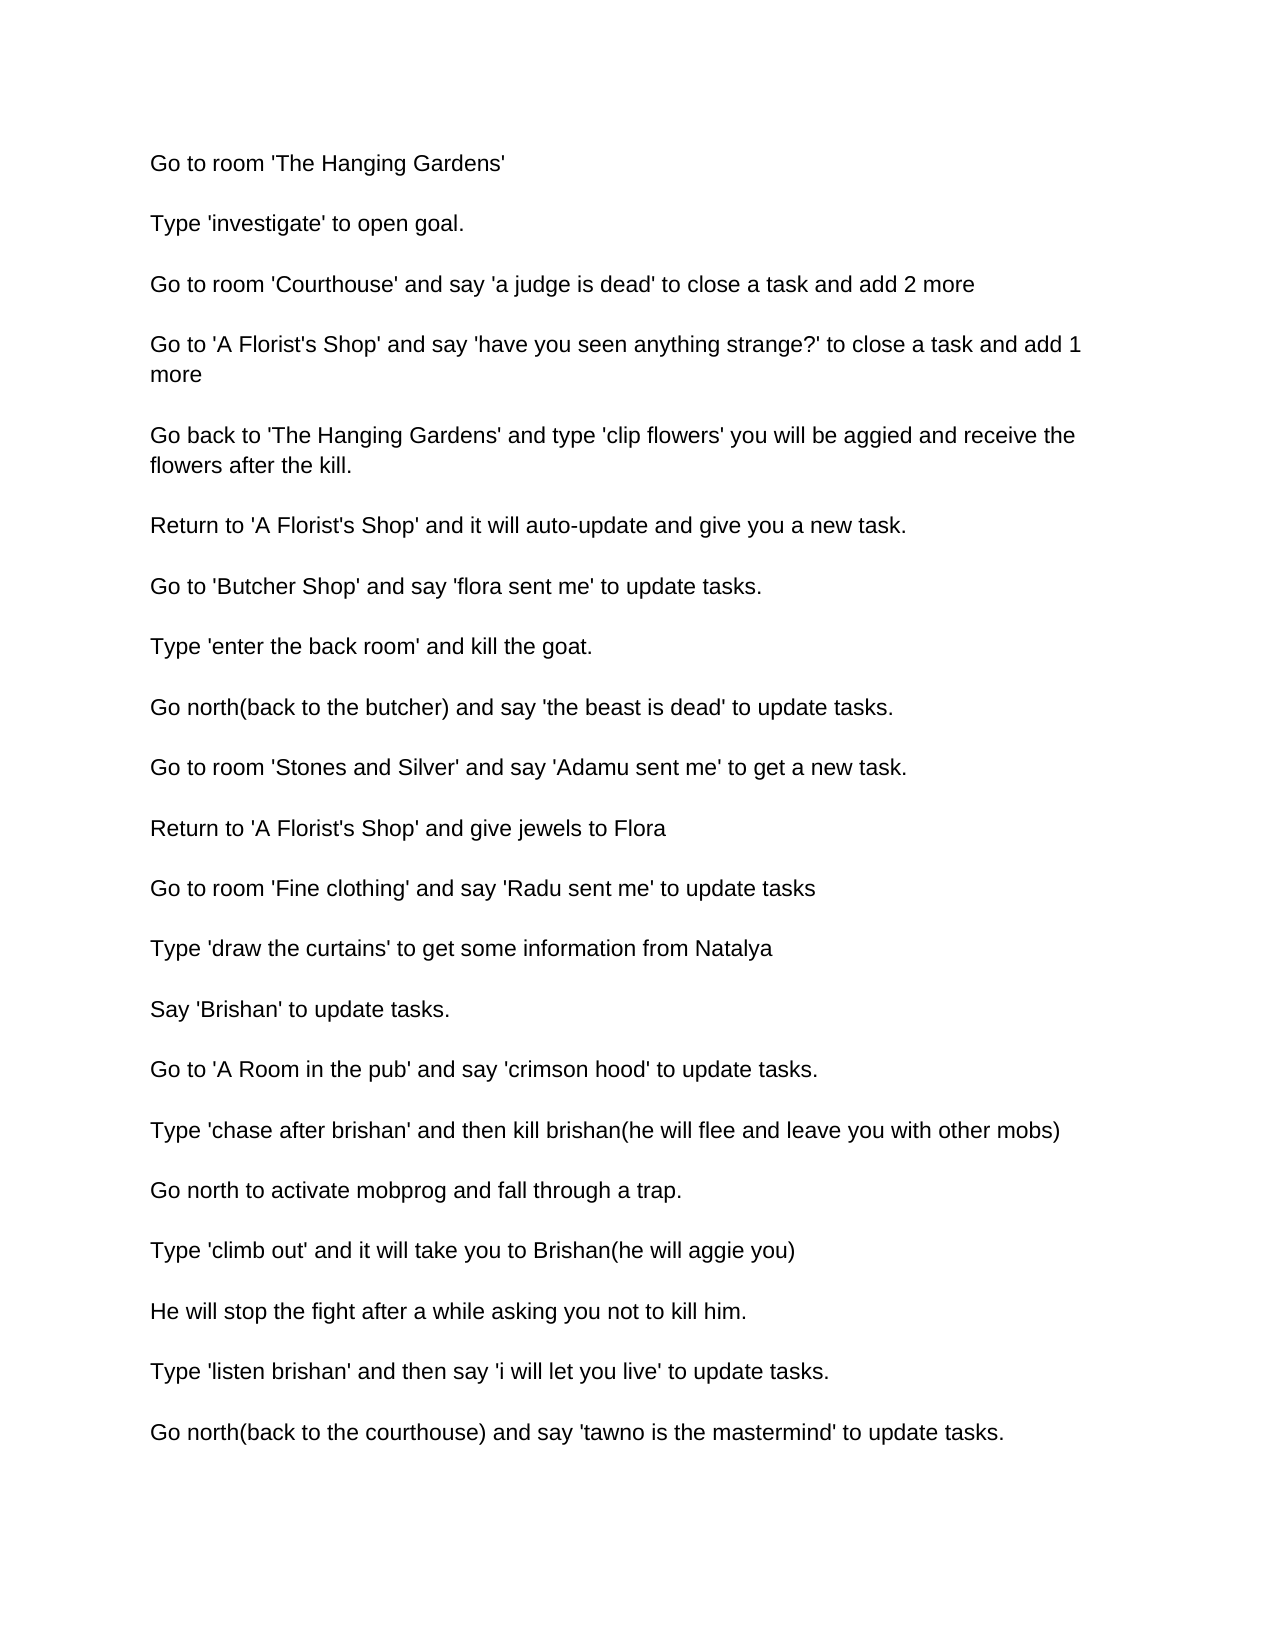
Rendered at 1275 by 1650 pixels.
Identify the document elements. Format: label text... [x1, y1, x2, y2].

text Go to room 'The Hanging Gardens' [150, 150, 1125, 176]
text Type 'climb out' and it will take you to Brishan(he will aggie you) [150, 1237, 1125, 1264]
text Go north(back to the butcher) and say 'the beast is dead' to update tasks. [150, 694, 1125, 720]
text He will stop the fight after a while asking you not to kill him. [150, 1298, 1125, 1324]
text Go to 'A Florist's Shop' and say 'have you seen anything strange?' to close a task and add 1 more [150, 331, 1125, 388]
text Go back to 'The Hanging Gardens' and type 'clip flowers' you will be aggied and receive the flowers after the kill. [150, 422, 1125, 478]
text Go north(back to the courthouse) and say 'tawno is the mastermind' to update tasks. [150, 1419, 1125, 1445]
text Type 'chase after brishan' and then kill brishan(he will flee and leave you with other mobs) [150, 1117, 1125, 1143]
text Type 'listen brishan' and then say 'i will let you live' to update tasks. [150, 1358, 1125, 1385]
text Go to room 'Fine clothing' and say 'Radu sent me' to update tasks [150, 875, 1125, 901]
text Go to room 'Courthouse' and say 'a judge is dead' to close a task and add 2 more [150, 271, 1125, 297]
text Type 'draw the curtains' to get some information from Natalya [150, 935, 1125, 962]
text Go north to activate mobprog and fall through a trap. [150, 1177, 1125, 1203]
text Say 'Brishan' to update tasks. [150, 996, 1125, 1022]
text Return to 'A Florist's Shop' and it will auto-update and give you a new task. [150, 512, 1125, 539]
text Type 'investigate' to open goal. [150, 210, 1125, 237]
text Go to room 'Stones and Silver' and say 'Adamu sent me' to get a new task. [150, 754, 1125, 781]
text Return to 'A Florist's Shop' and give jewels to Flora [150, 814, 1125, 841]
text Type 'enter the back room' and kill the goat. [150, 633, 1125, 660]
text Go to 'A Room in the pub' and say 'crimson hood' to update tasks. [150, 1056, 1125, 1083]
text Go to 'Butcher Shop' and say 'flora sent me' to update tasks. [150, 573, 1125, 599]
